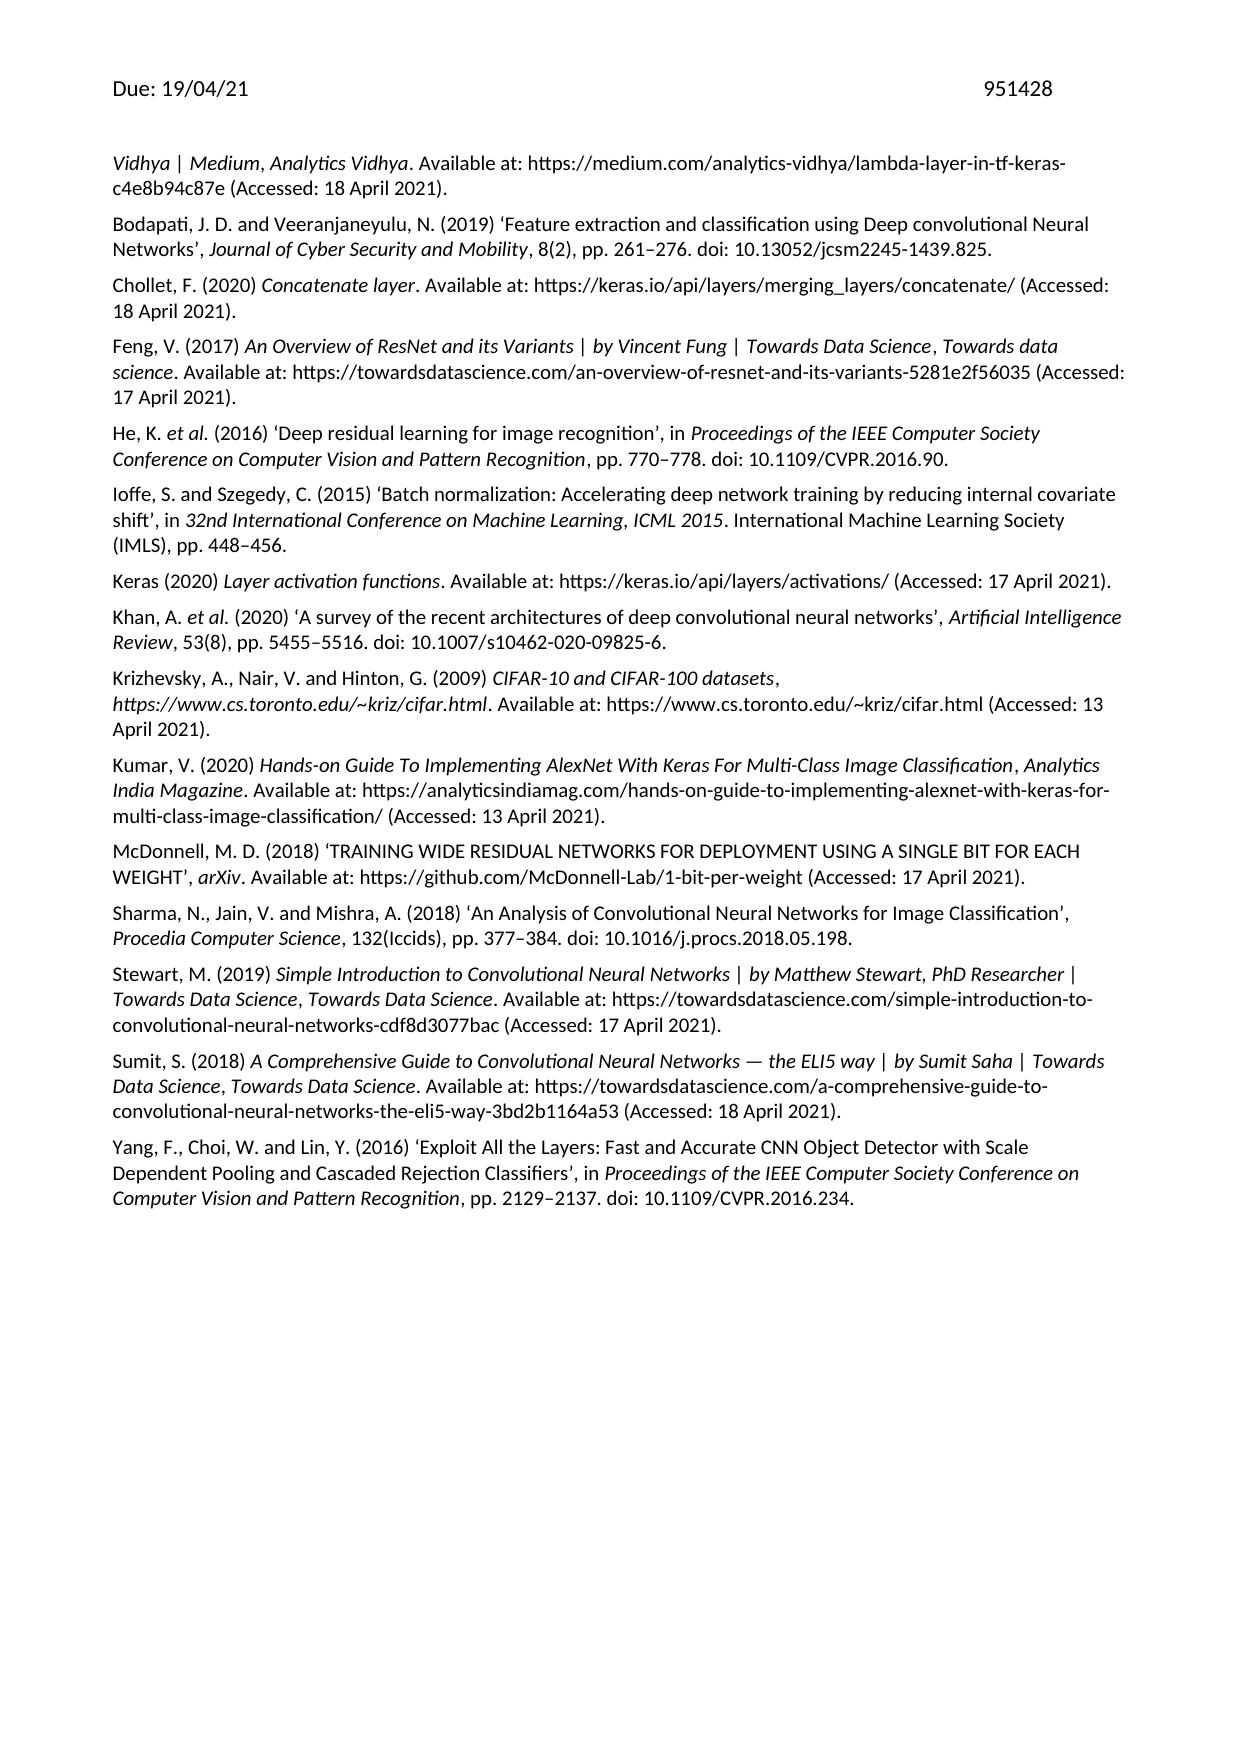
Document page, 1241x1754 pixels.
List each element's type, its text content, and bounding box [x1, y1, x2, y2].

text Kumar, V. (2020) Hands-on Guide To Implementing AlexNet With Keras For Multi-Class Image Classification, Analytics India Magazine. Available at: https://analyticsindiamag.com/hands-on-guide-to-implementing-alexnet-with-keras-for-multi-class-image-classification/ (Accessed: 13 April 2021). [112, 752, 1128, 828]
text Ioffe, S. and Szegedy, C. (2015) ‘Batch normalization: Accelerating deep network training by reducing internal covariate shift’, in 32nd International Conference on Machine Learning, ICML 2015. International Machine Learning Society (IMLS), pp. 448–456. [112, 482, 1128, 558]
text Keras (2020) Layer activation functions. Available at: https://keras.io/api/layers/activations/ (Accessed: 17 April 2021). [112, 568, 1128, 594]
text He, K. et al. (2016) ‘Deep residual learning for image recognition’, in Proceedings of the IEEE Computer Society Conference on Computer Vision and Pattern Recognition, pp. 770–778. doi: 10.1109/CVPR.2016.90. [112, 420, 1128, 471]
text Sharma, N., Jain, V. and Mishra, A. (2018) ‘An Analysis of Convolutional Neural Networks for Image Classification’, Procedia Computer Science, 132(Iccids), pp. 377–384. doi: 10.1016/j.procs.2018.05.198. [112, 900, 1128, 951]
text Bodapati, J. D. and Veeranjaneyulu, N. (2019) ‘Feature extraction and classification using Deep convolutional Neural Networks’, Journal of Cyber Security and Mobility, 8(2), pp. 261–276. doi: 10.13052/jcsm2245-1439.825. [112, 211, 1128, 262]
text Feng, V. (2017) An Overview of ResNet and its Variants | by Vincent Fung | Towards Data Science, Towards data science. Available at: https://towardsdatascience.com/an-overview-of-resnet-and-its-variants-5281e2f56035 (Accessed: 17 April 2021). [112, 334, 1128, 410]
text Chollet, F. (2020) Concatenate layer. Available at: https://keras.io/api/layers/merging_layers/concatenate/ (Accessed: 18 April 2021). [112, 272, 1128, 323]
text Khan, A. et al. (2020) ‘A survey of the recent architectures of deep convolutional neural networks’, Artificial Intelligence Review, 53(8), pp. 5455–5516. doi: 10.1007/s10462-020-09825-6. [112, 604, 1128, 655]
text Stewart, M. (2019) Simple Introduction to Convolutional Neural Networks | by Matthew Stewart, PhD Researcher | Towards Data Science, Towards Data Science. Available at: https://towardsdatascience.com/simple-introduction-to-convolutional-neural-networks-cdf8d3077bac (Accessed: 17 April 2021). [112, 961, 1128, 1037]
text McDonnell, M. D. (2018) ‘TRAINING WIDE RESIDUAL NETWORKS FOR DEPLOYMENT USING A SINGLE BIT FOR EACH WEIGHT’, arXiv. Available at: https://github.com/McDonnell-Lab/1-bit-per-weight (Accessed: 17 April 2021). [112, 839, 1128, 889]
text Sumit, S. (2018) A Comprehensive Guide to Convolutional Neural Networks — the ELI5 way | by Sumit Saha | Towards Data Science, Towards Data Science. Available at: https://towardsdatascience.com/a-comprehensive-guide-to-convolutional-neural-networks-the-eli5-way-3bd2b1164a53 (Accessed: 18 April 2021). [112, 1048, 1128, 1124]
text Yang, F., Choi, W. and Lin, Y. (2016) ‘Exploit All the Layers: Fast and Accurate CNN Object Detector with Scale Dependent Pooling and Cascaded Rejection Classifiers’, in Proceedings of the IEEE Computer Society Conference on Computer Vision and Pattern Recognition, pp. 2129–2137. doi: 10.1109/CVPR.2016.234. [112, 1134, 1128, 1211]
text Krizhevsky, A., Nair, V. and Hinton, G. (2009) CIFAR-10 and CIFAR-100 datasets, https://www.cs.toronto.edu/~kriz/cifar.html. Available at: https://www.cs.toronto.edu/~kriz/cifar.html (Accessed: 13 April 2021). [112, 665, 1128, 742]
